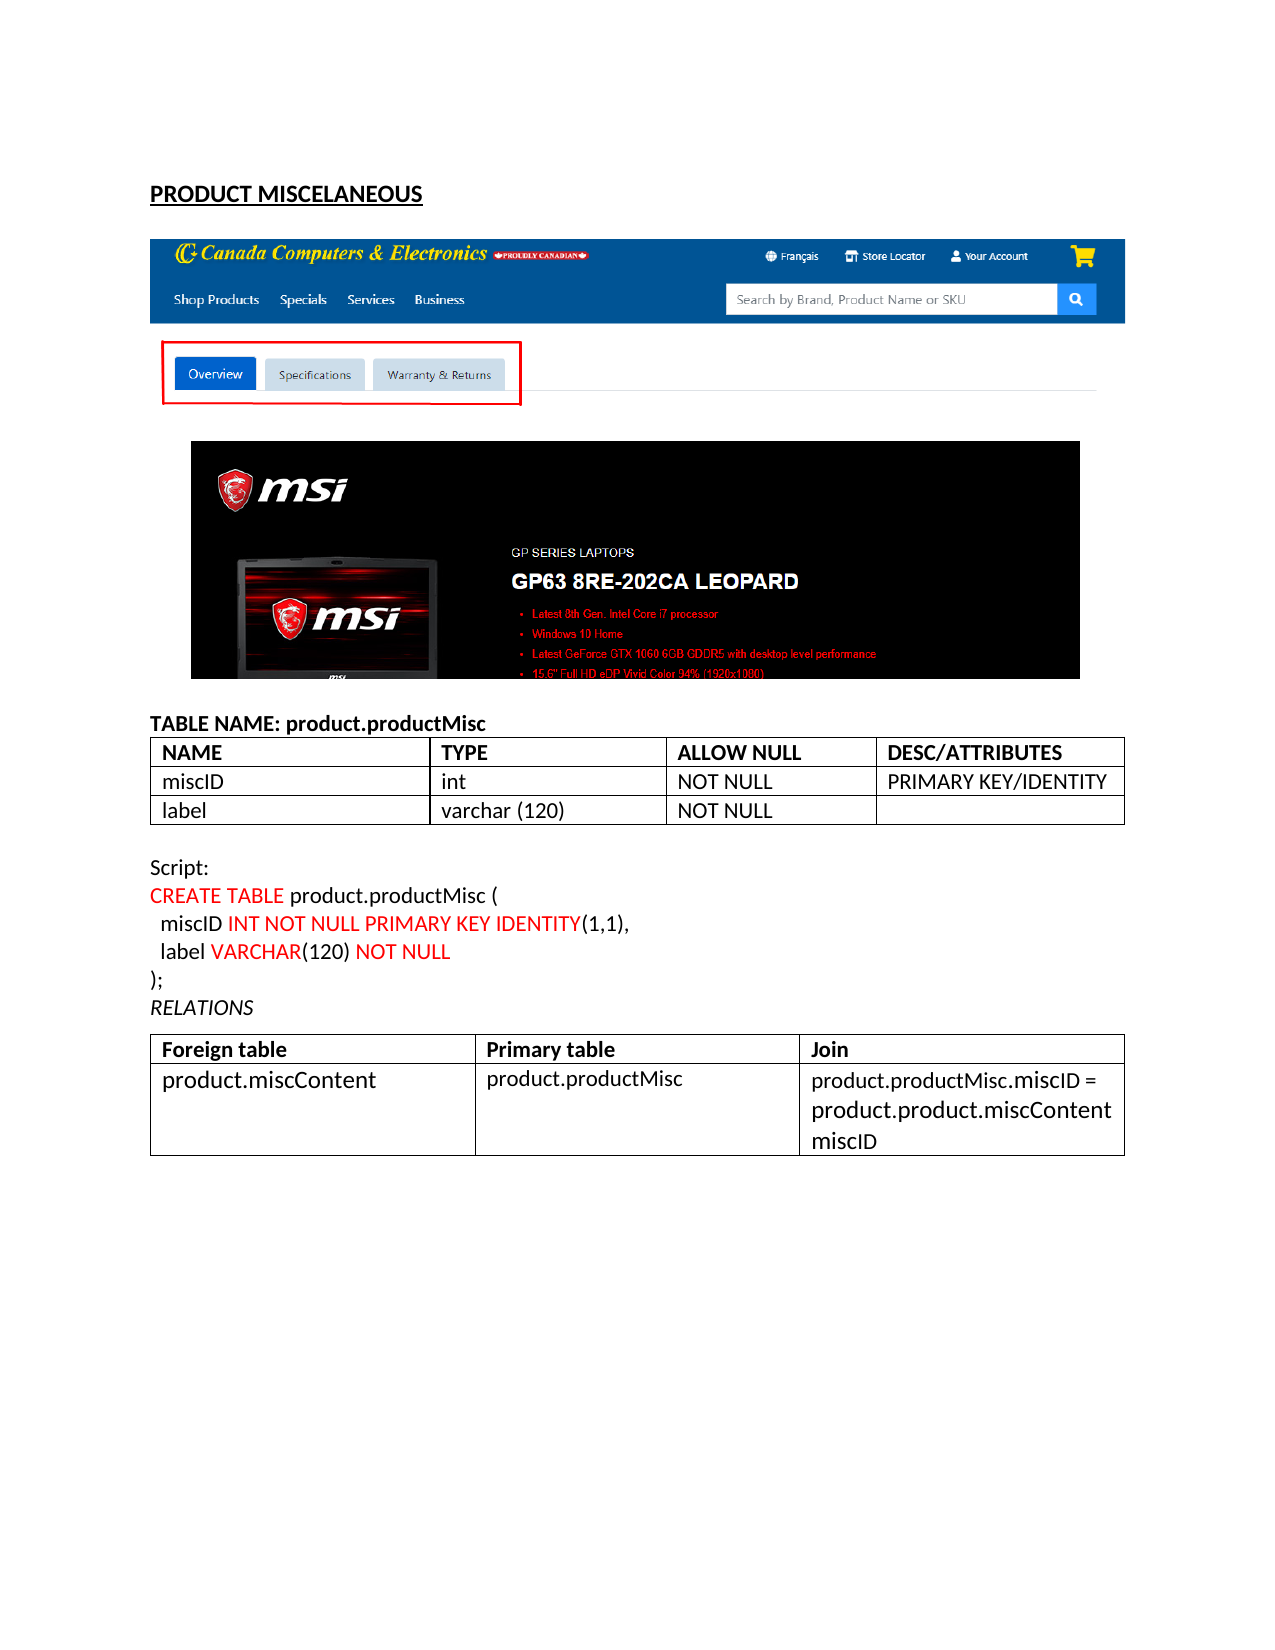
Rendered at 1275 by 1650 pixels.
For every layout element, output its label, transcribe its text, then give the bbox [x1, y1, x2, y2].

table_cell product.miscContent [151, 1064, 475, 1155]
text label VARCHAR(120) NOT NULL [150, 937, 1125, 965]
text miscID INT NOT NULL PRIMARY KEY IDENTITY(1,1), [150, 909, 1125, 937]
text ); [150, 965, 1125, 993]
table_cell product.productMisc.miscID = product.product.miscContent miscID [800, 1064, 1124, 1155]
table_cell product.productMisc [476, 1064, 799, 1155]
picture [150, 239, 1125, 679]
table_cell varchar (120) [431, 796, 666, 824]
table_header DESC/ATTRIBUTES [877, 738, 1124, 766]
table_header Foreign table [151, 1035, 475, 1063]
table_header Primary table [476, 1035, 799, 1063]
text TABLE NAME: product.productMisc [150, 709, 1125, 737]
table_cell int [431, 767, 666, 795]
table_header Join [800, 1035, 1124, 1063]
text CREATE TABLE product.productMisc ( [150, 881, 1125, 909]
text Script: [150, 853, 1125, 881]
table_header ALLOW NULL [667, 738, 876, 766]
text RELATIONS [150, 993, 1125, 1021]
table_cell NOT NULL [667, 796, 876, 824]
table_header NAME [151, 738, 429, 766]
text PRODUCT MISCELANEOUS [150, 178, 1125, 208]
table_header TYPE [431, 738, 666, 766]
table_cell label [151, 796, 429, 824]
table_cell [877, 796, 1124, 824]
table_cell NOT NULL [667, 767, 876, 795]
table_cell PRIMARY KEY/IDENTITY [877, 767, 1124, 795]
table_cell miscID [151, 767, 429, 795]
